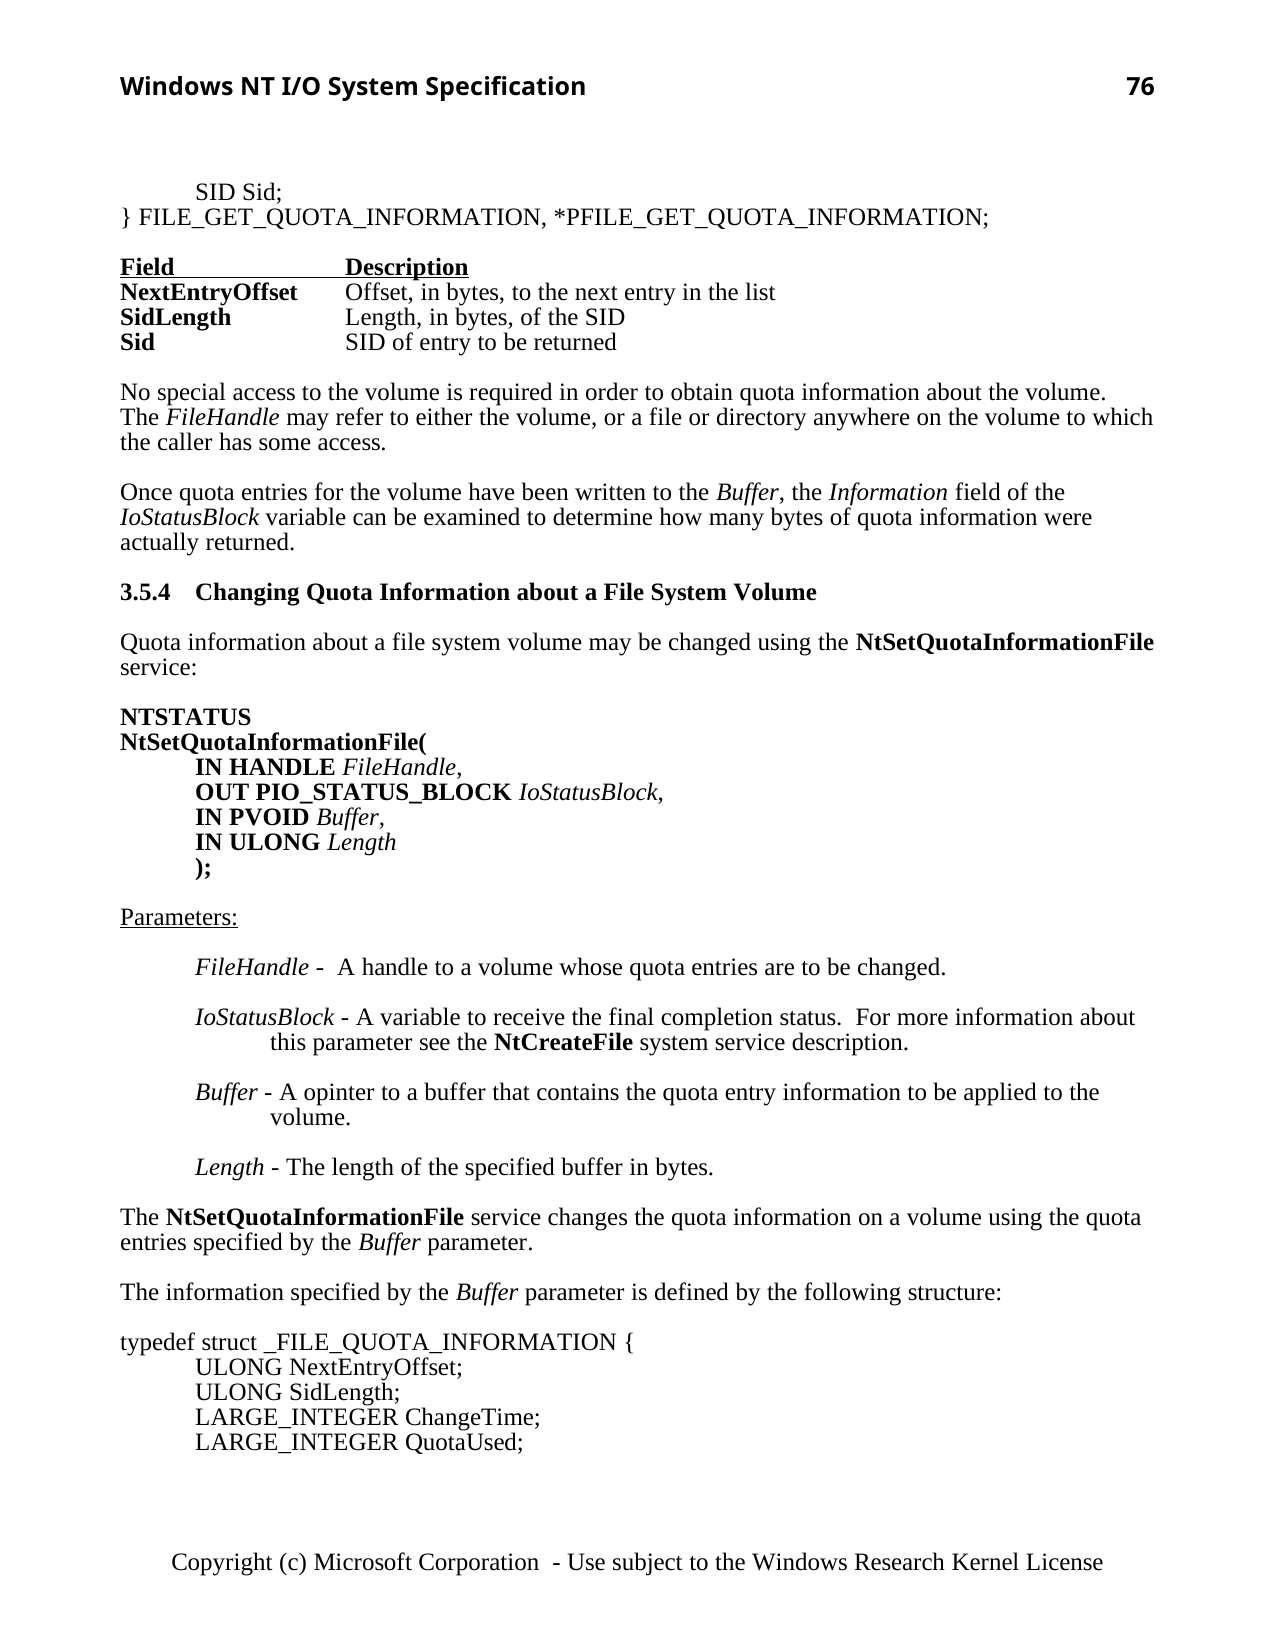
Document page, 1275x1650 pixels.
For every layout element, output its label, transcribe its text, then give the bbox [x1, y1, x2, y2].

text SidLength Length, in bytes, of the SID [120, 305, 1155, 330]
text IN HANDLE FileHandle, [195, 755, 1155, 780]
text ); [195, 855, 1155, 880]
text NTSTATUS [120, 705, 1155, 730]
text IN ULONG Length [195, 830, 1155, 855]
text OUT PIO_STATUS_BLOCK IoStatusBlock, [195, 780, 1155, 805]
text IoStatusBlock - A variable to receive the final completion status. For more information about this parameter see the NtCreateFile system service description. [195, 1005, 1155, 1055]
text Once quota entries for the volume have been written to the Buffer, the Information field of the IoStatusBlock variable can be examined to determine how many bytes of quota information were actually returned. [120, 480, 1155, 555]
text No special access to the volume is required in order to obtain quota information about the volume. The FileHandle may refer to either the volume, or a file or directory anywhere on the volume to which the caller has some access. [120, 380, 1155, 455]
text IN PVOID Buffer, [195, 805, 1155, 830]
text SID Sid; [195, 180, 1155, 205]
text ULONG NextEntryOffset; [195, 1355, 1155, 1380]
text ULONG SidLength; [195, 1380, 1155, 1405]
subtitle Changing Quota Information about a File System Volume [120, 580, 1155, 605]
text FileHandle - A handle to a volume whose quota entries are to be changed. [195, 955, 1155, 980]
text typedef struct _FILE_QUOTA_INFORMATION { [120, 1330, 1155, 1355]
text NtSetQuotaInformationFile( [120, 730, 1155, 755]
text Length - The length of the specified buffer in bytes. [195, 1155, 1155, 1180]
text LARGE_INTEGER ChangeTime; [195, 1405, 1155, 1430]
text NextEntryOffset Offset, in bytes, to the next entry in the list [120, 280, 1155, 305]
text Field Description [120, 255, 1155, 280]
text LARGE_INTEGER QuotaUsed; [195, 1430, 1155, 1455]
text Buffer - A opinter to a buffer that contains the quota entry information to be applied to the volume. [195, 1080, 1155, 1130]
text Parameters: [120, 905, 1155, 930]
text Sid SID of entry to be returned [120, 330, 1155, 355]
text The NtSetQuotaInformationFile service changes the quota information on a volume using the quota entries specified by the Buffer parameter. [120, 1205, 1155, 1255]
text } FILE_GET_QUOTA_INFORMATION, *PFILE_GET_QUOTA_INFORMATION; [120, 205, 1155, 230]
text Quota information about a file system volume may be changed using the NtSetQuotaInformationFile service: [120, 630, 1155, 680]
text The information specified by the Buffer parameter is defined by the following structure: [120, 1280, 1155, 1305]
